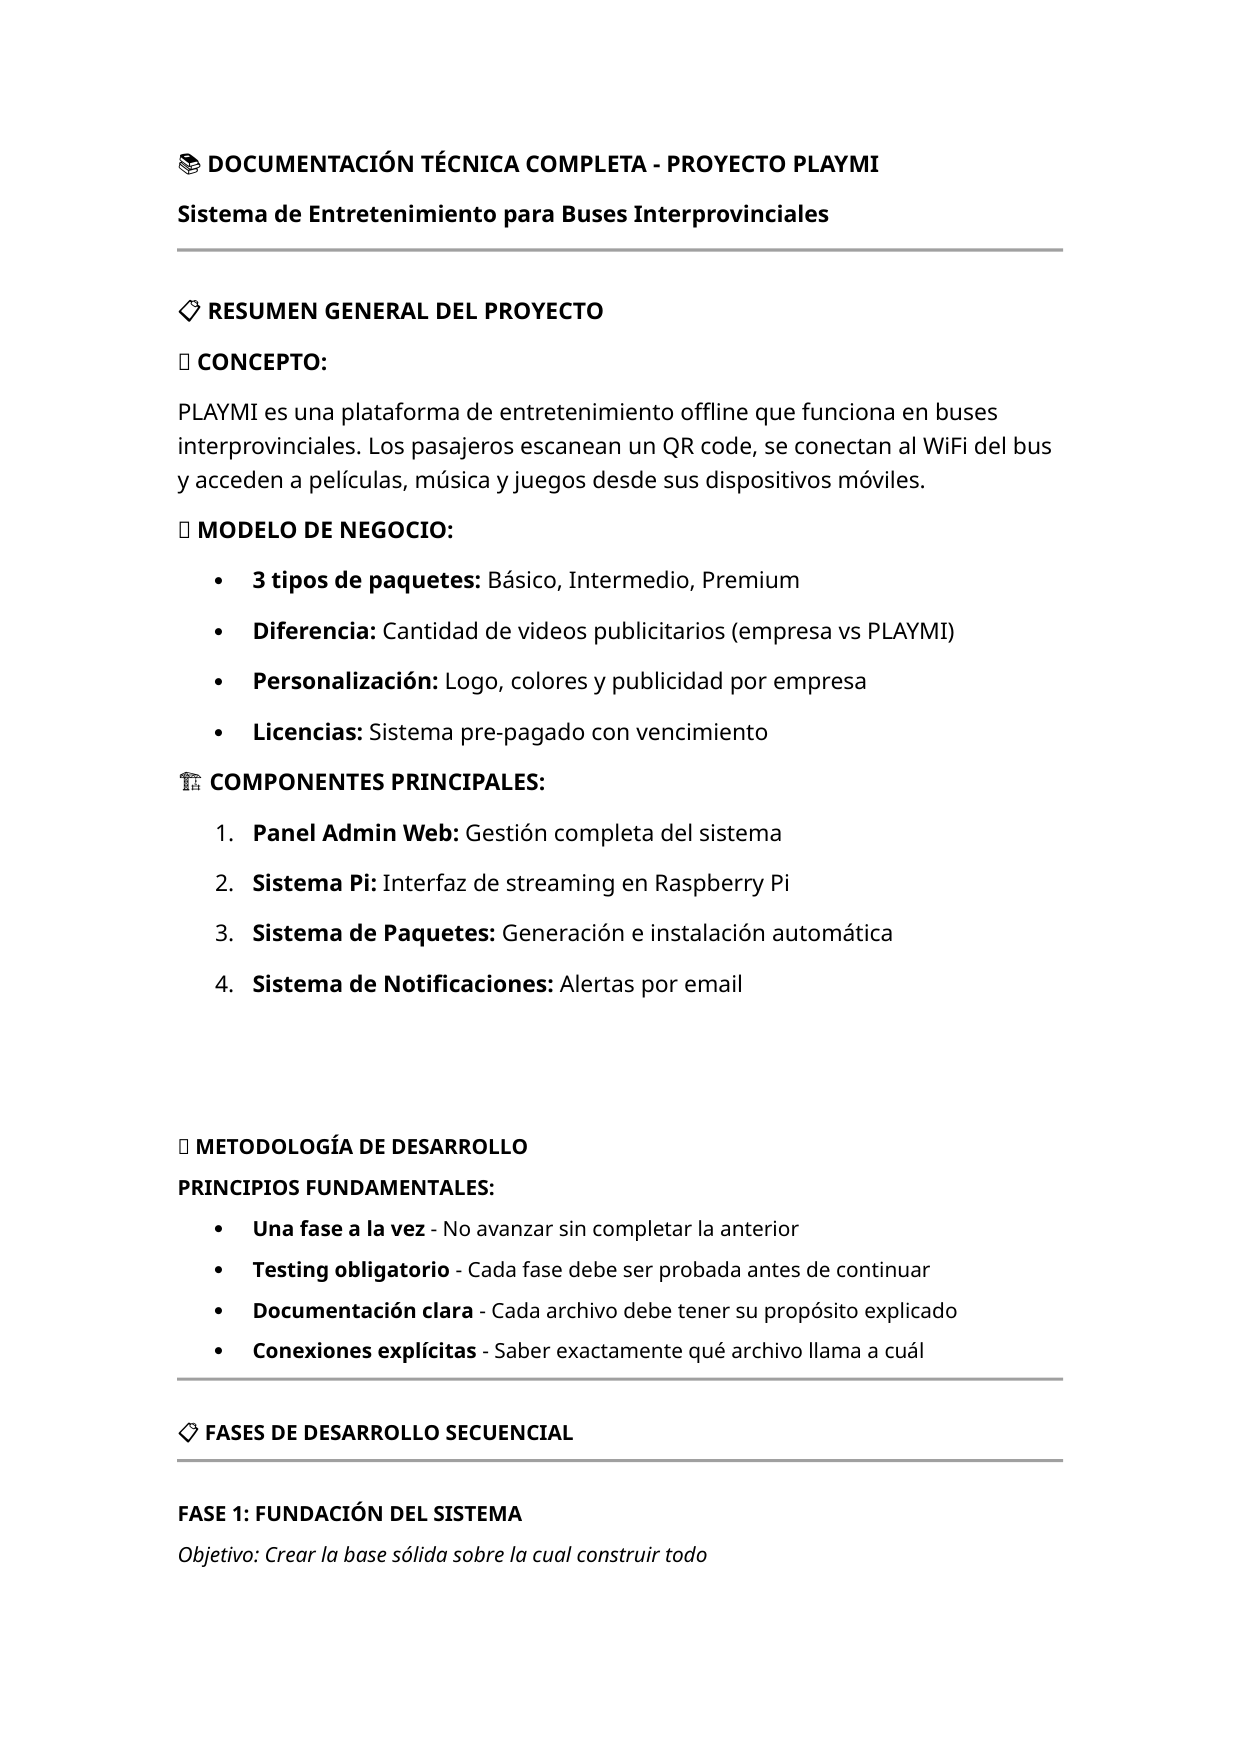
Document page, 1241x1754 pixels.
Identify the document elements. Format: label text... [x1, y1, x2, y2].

text 📚 DOCUMENTACIÓN TÉCNICA COMPLETA - PROYECTO PLAYMI [177, 148, 1063, 179]
text 🎯 CONCEPTO: [177, 346, 1063, 377]
list Una fase a la vez - No avanzar sin completar la anterior [215, 1214, 1063, 1242]
list Sistema de Notificaciones: Alertas por email [215, 968, 1063, 999]
text Objetivo: Crear la base sólida sobre la cual construir todo [177, 1541, 1063, 1569]
list Licencias: Sistema pre-pagado con vencimiento [215, 716, 1063, 747]
list Personalización: Logo, colores y publicidad por empresa [215, 665, 1063, 697]
list Diferencia: Cantidad de videos publicitarios (empresa vs PLAYMI) [215, 615, 1063, 646]
list Sistema de Paquetes: Generación e instalación automática [215, 917, 1063, 949]
list Panel Admin Web: Gestión completa del sistema [215, 817, 1063, 848]
list Sistema Pi: Interfaz de streaming en Raspberry Pi [215, 867, 1063, 898]
text FASE 1: FUNDACIÓN DEL SISTEMA [177, 1499, 1063, 1528]
text 💼 MODELO DE NEGOCIO: [177, 514, 1063, 545]
text 🏗️ COMPONENTES PRINCIPALES: [177, 766, 1063, 797]
list 3 tipos de paquetes: Básico, Intermedio, Premium [215, 564, 1063, 596]
text Sistema de Entretenimiento para Buses Interprovinciales [177, 198, 1063, 229]
text 📋 FASES DE DESARROLLO SECUENCIAL [177, 1418, 1063, 1447]
text PRINCIPIOS FUNDAMENTALES: [177, 1173, 1063, 1201]
list Testing obligatorio - Cada fase debe ser probada antes de continuar [215, 1255, 1063, 1283]
list Documentación clara - Cada archivo debe tener su propósito explicado [215, 1296, 1063, 1324]
text 🎯 METODOLOGÍA DE DESARROLLO [177, 1018, 1063, 1160]
text PLAYMI es una plataforma de entretenimiento offline que funciona en buses interprovinciales. Los pasajeros escanean un QR code, se conectan al WiFi del bus y acceden a películas, música y juegos desde sus dispositivos móviles. [177, 396, 1063, 495]
list Conexiones explícitas - Saber exactamente qué archivo llama a cuál [215, 1337, 1063, 1365]
text 📋 RESUMEN GENERAL DEL PROYECTO [177, 295, 1063, 327]
